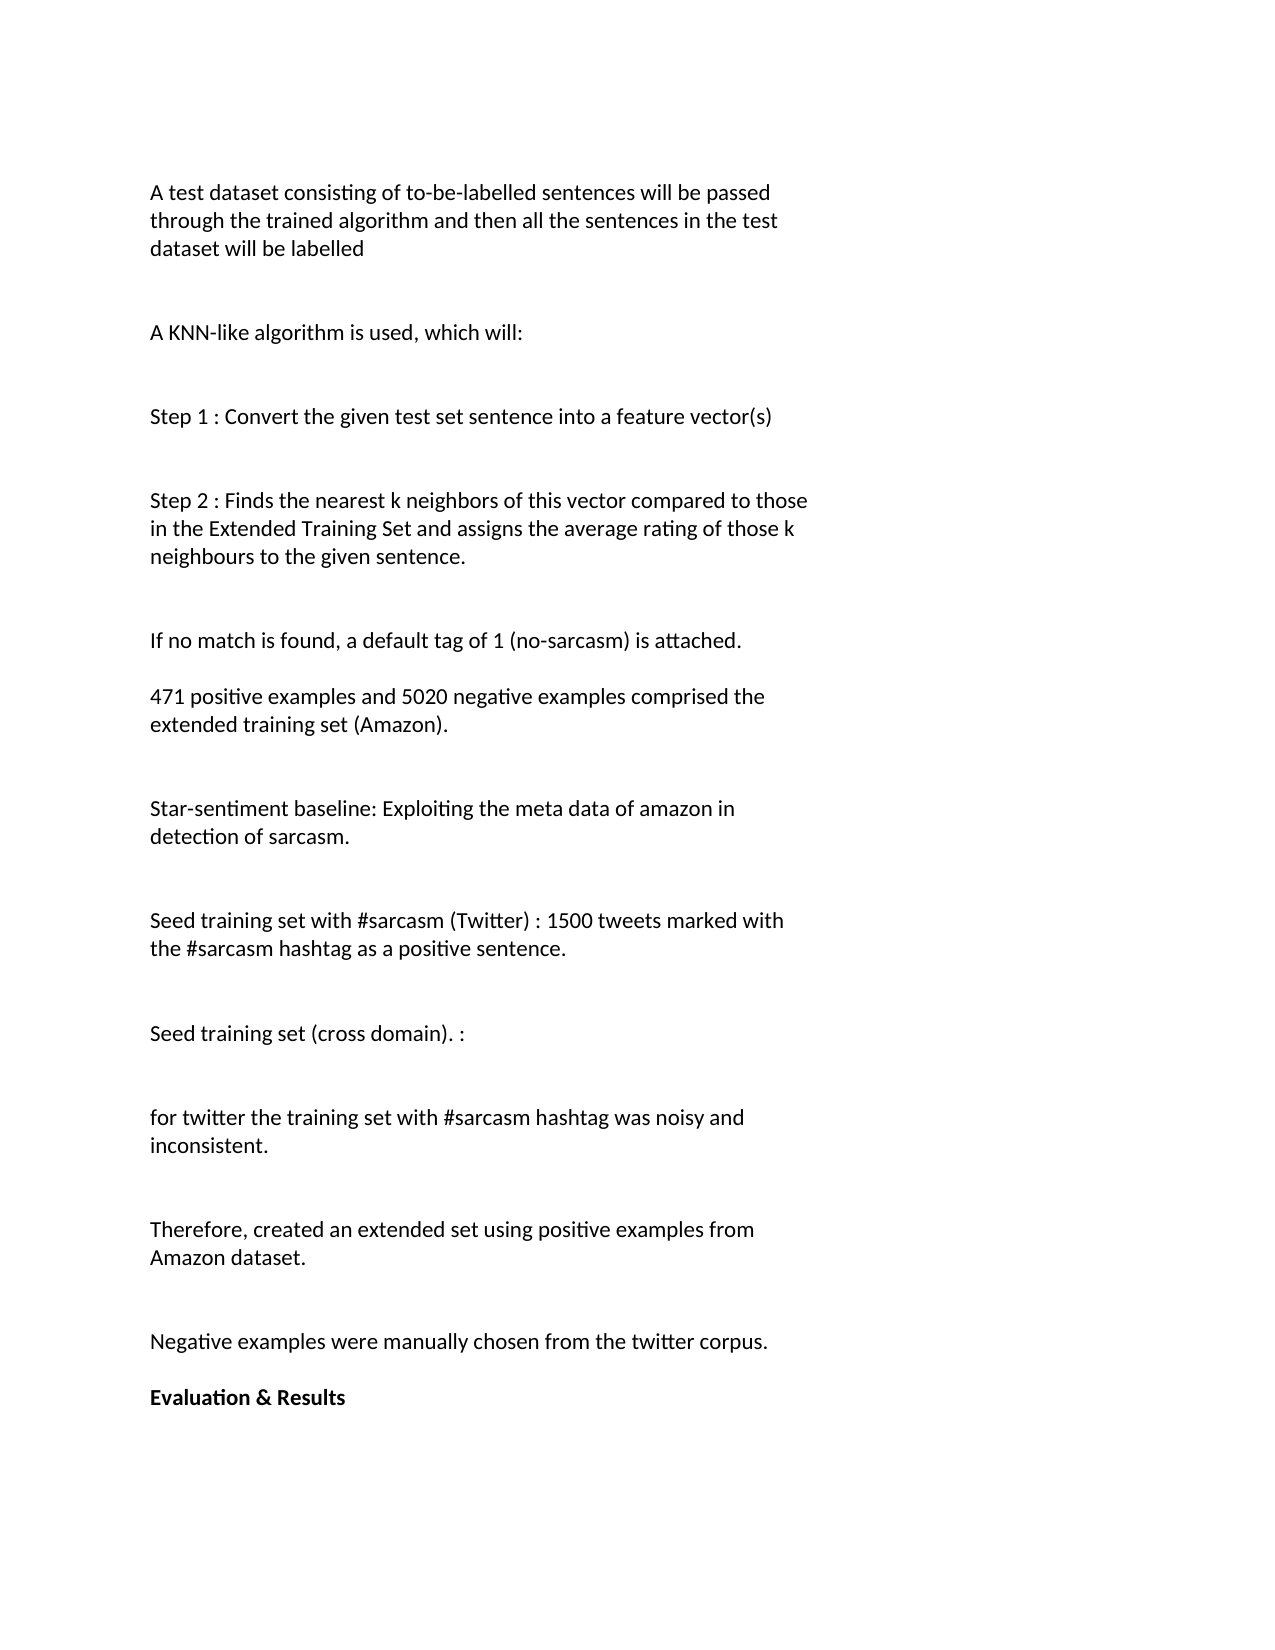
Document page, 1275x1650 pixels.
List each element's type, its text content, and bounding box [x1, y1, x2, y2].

text inconsistent. [150, 1131, 1125, 1159]
text Seed training set with #sarcasm (Twitter) : 1500 tweets marked with [150, 907, 1125, 934]
text for twitter the training set with #sarcasm hashtag was noisy and [150, 1103, 1125, 1131]
text dataset will be labelled [150, 234, 1125, 262]
text through the trained algorithm and then all the sentences in the test [150, 206, 1125, 234]
text detection of sarcasm. [150, 822, 1125, 851]
text A test dataset consisting of to-be-labelled sentences will be passed [150, 178, 1125, 206]
text 471 positive examples and 5020 negative examples comprised the [150, 682, 1125, 710]
text Amazon dataset. [150, 1243, 1125, 1271]
text extended training set (Amazon). [150, 710, 1125, 738]
text Step 1 : Convert the given test set sentence into a feature vector(s) [150, 402, 1125, 430]
text Seed training set (cross domain). : [150, 1019, 1125, 1047]
text Evaluation & Results [150, 1383, 1125, 1411]
text A KNN-like algorithm is used, which will: [150, 318, 1125, 346]
text Therefore, created an extended set using positive examples from [150, 1215, 1125, 1243]
text Star-sentiment baseline: Exploiting the meta data of amazon in [150, 794, 1125, 822]
text If no match is found, a default tag of 1 (no-sarcasm) is attached. [150, 626, 1125, 654]
text the #sarcasm hashtag as a positive sentence. [150, 934, 1125, 963]
text Negative examples were manually chosen from the twitter corpus. [150, 1327, 1125, 1355]
text Step 2 : Finds the nearest k neighbors of this vector compared to those [150, 486, 1125, 514]
text in the Extended Training Set and assigns the average rating of those k [150, 514, 1125, 542]
text neighbours to the given sentence. [150, 542, 1125, 570]
